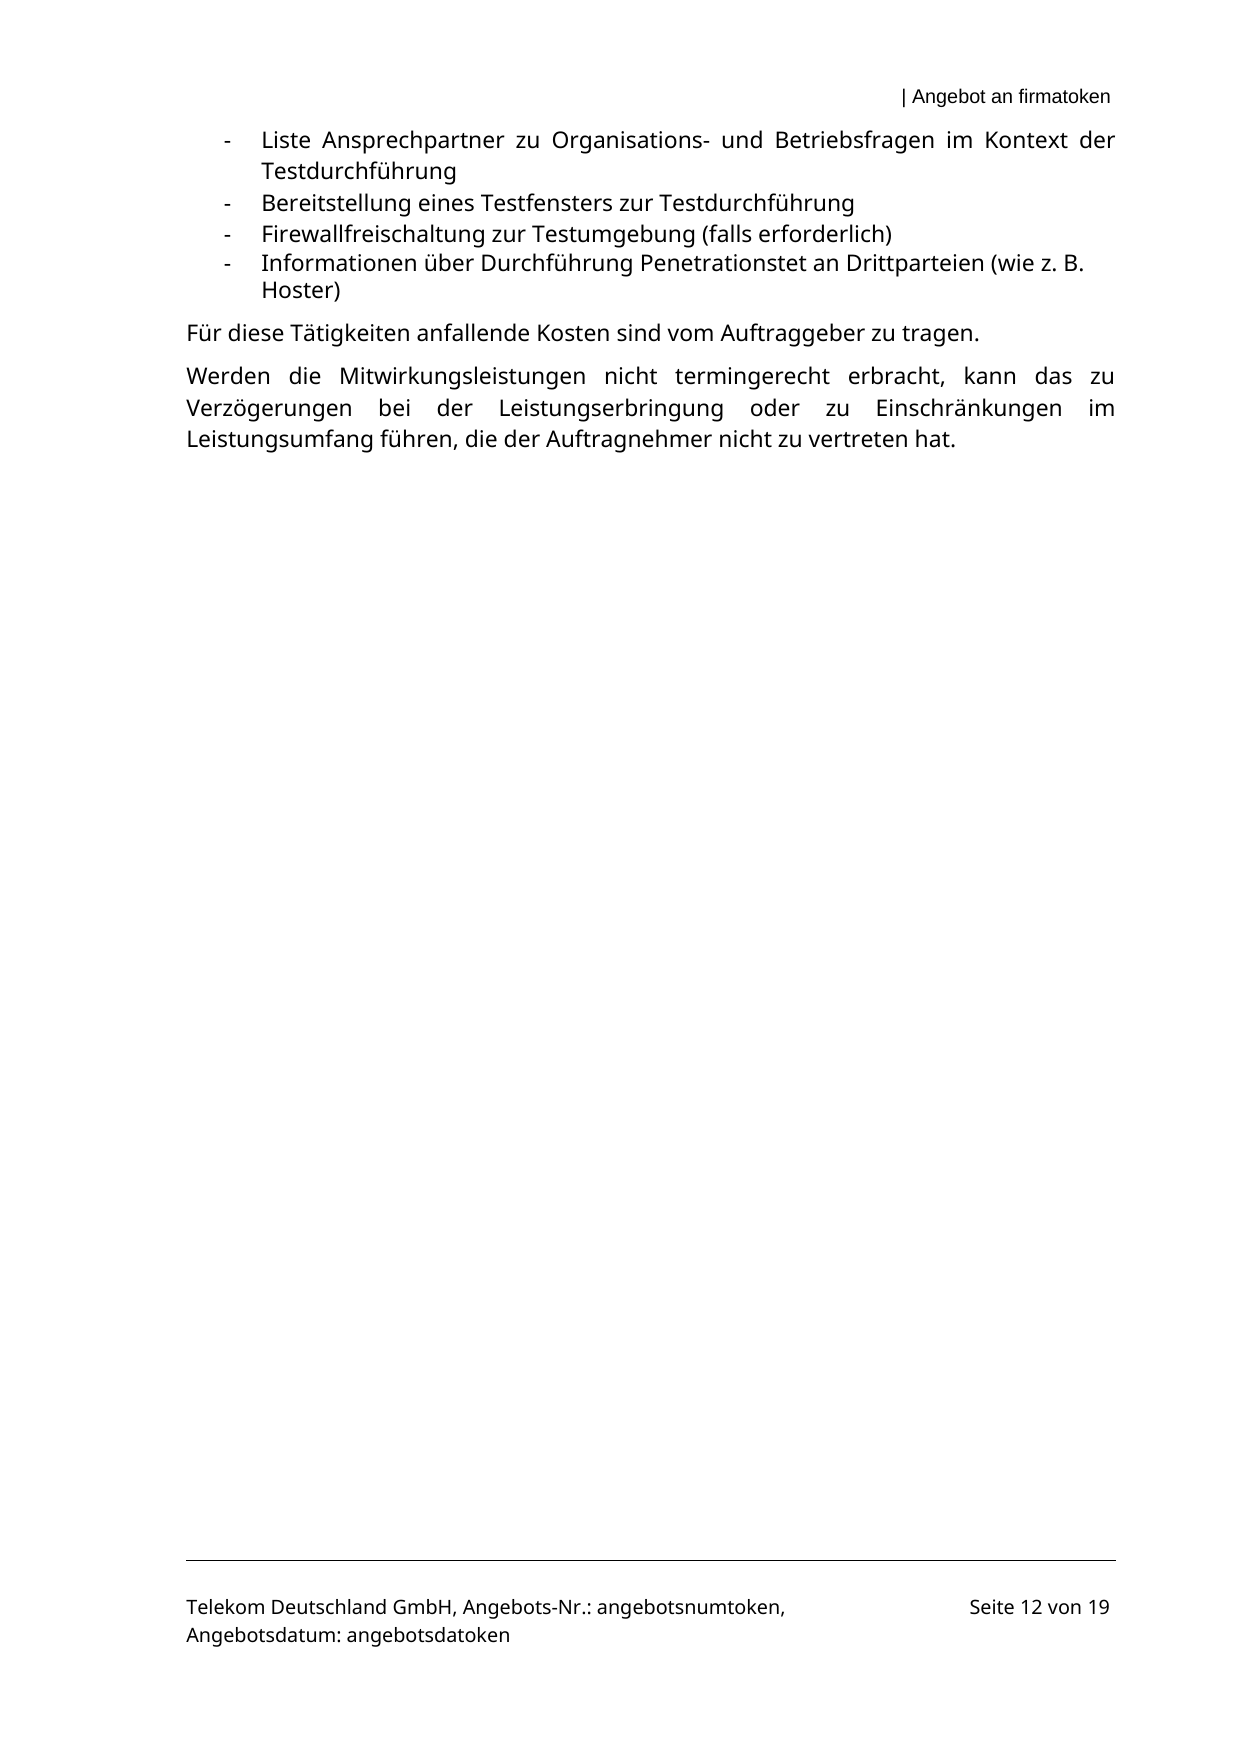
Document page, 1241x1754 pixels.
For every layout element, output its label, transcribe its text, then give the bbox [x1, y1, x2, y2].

text Für diese Tätigkeiten anfallende Kosten sind vom Auftraggeber zu tragen. [186, 317, 1116, 348]
list Liste Ansprechpartner zu Organisations- und Betriebsfragen im Kontext der Testdurchführung [223, 124, 1116, 187]
list Bereitstellung eines Testfensters zur Testdurchführung [223, 187, 1116, 218]
list Firewallfreischaltung zur Testumgebung (falls erforderlich) [223, 218, 1116, 249]
text Werden die Mitwirkungsleistungen nicht termingerecht erbracht, kann das zu Verzögerungen bei der Leistungserbringung oder zu Einschränkungen im Leistungsumfang führen, die der Auftragnehmer nicht zu vertreten hat. [186, 360, 1116, 454]
list Informationen über Durchführung Penetrationstet an Drittparteien (wie z. B. Hoster) [223, 249, 1116, 304]
